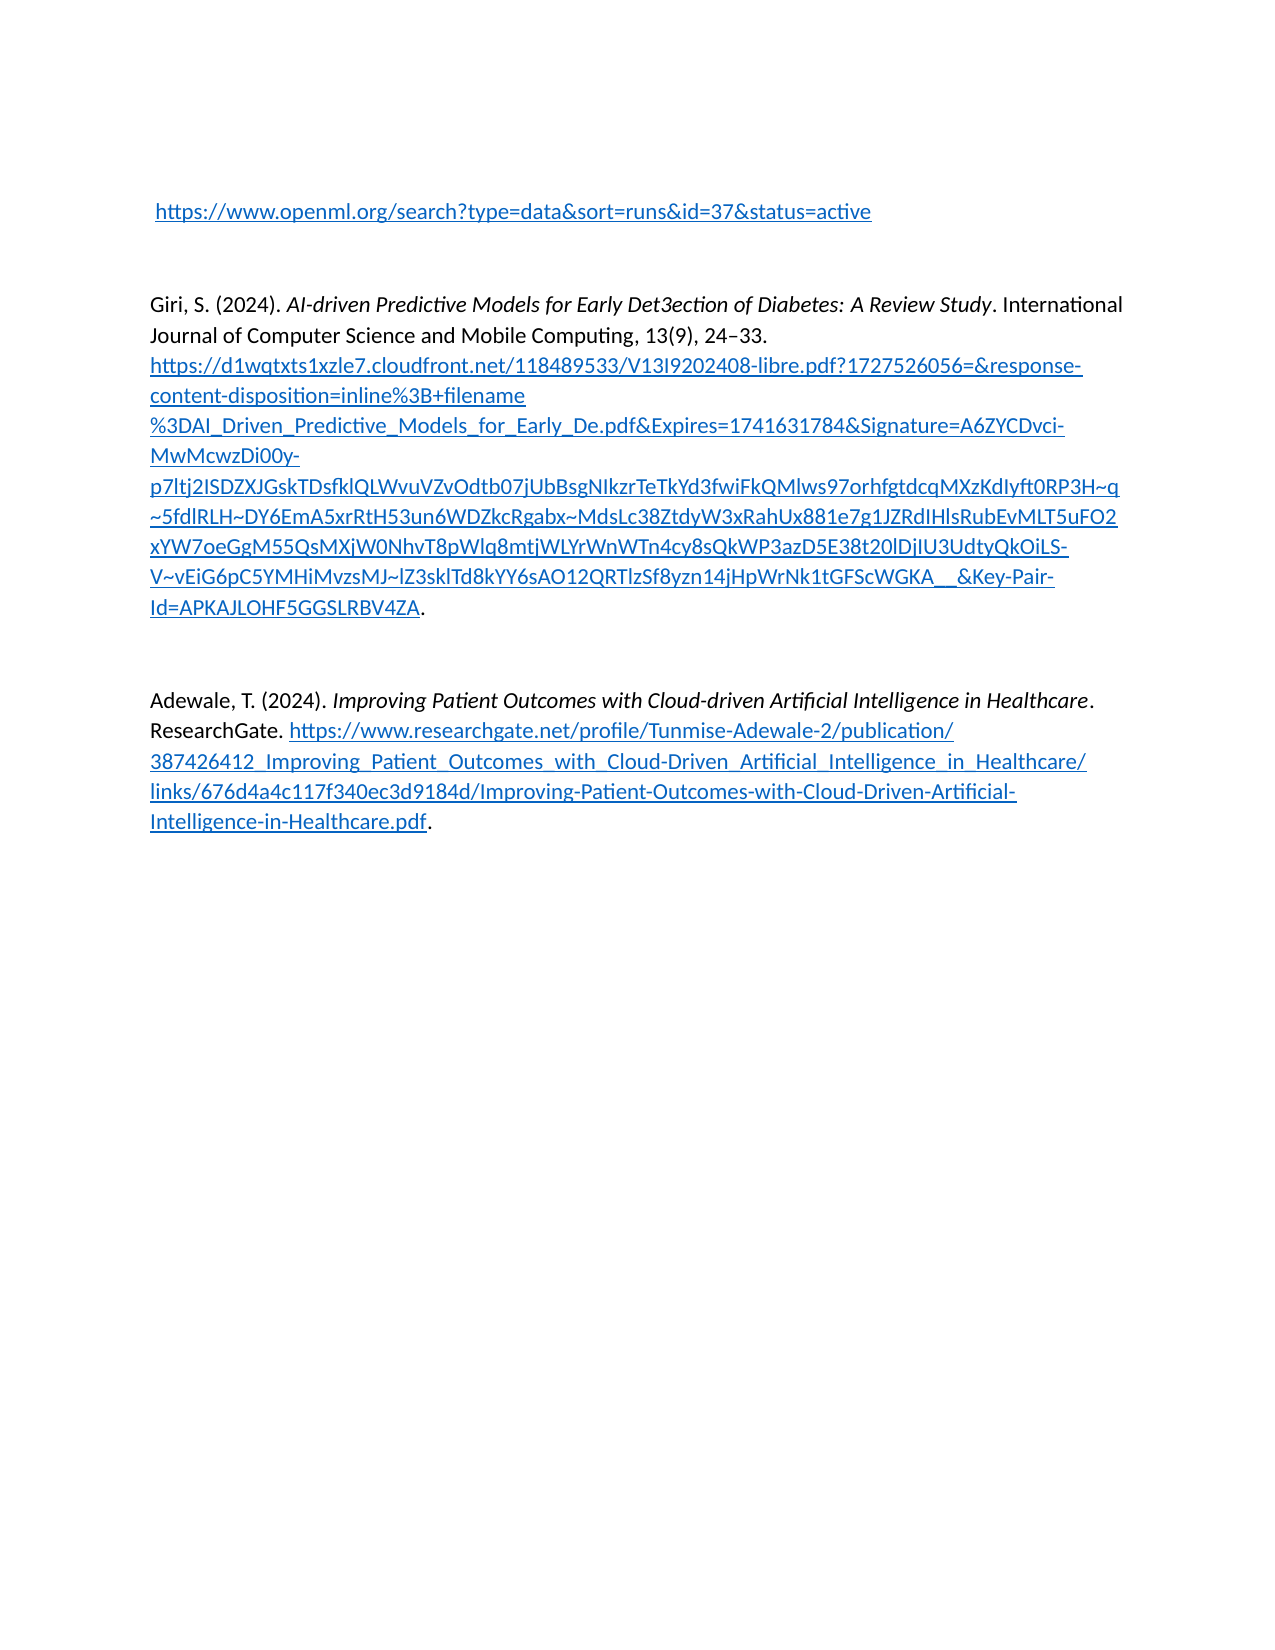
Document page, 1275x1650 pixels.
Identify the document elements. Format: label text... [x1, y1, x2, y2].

text Adewale, T. (2024). Improving Patient Outcomes with Cloud-driven Artificial Intelligence in Healthcare. ResearchGate. https://www.researchgate.net/profile/Tunmise-Adewale-2/publication/387426412_Improving_Patient_Outcomes_with_Cloud-Driven_Artificial_Intelligence_in_Healthcare/links/676d4a4c117f340ec3d9184d/Improving-Patient-Outcomes-with-Cloud-Driven-Artificial-Intelligence-in-Healthcare.pdf. [150, 686, 1125, 835]
text https://www.openml.org/search?type=data&sort=runs&id=37&status=active [150, 197, 1125, 225]
text Giri, S. (2024). AI-driven Predictive Models for Early Det3ection of Diabetes: A Review Study. International Journal of Computer Science and Mobile Computing, 13(9), 24–33. https://d1wqtxts1xzle7.cloudfront.net/118489533/V13I9202408-libre.pdf?1727526056=&response-content-disposition=inline%3B+filename%3DAI_Driven_Predictive_Models_for_Early_De.pdf&Expires=1741631784&Signature=A6ZYCDvci-MwMcwzDi00y-p7ltj2ISDZXJGskTDsfklQLWvuVZvOdtb07jUbBsgNIkzrTeTkYd3fwiFkQMlws97orhfgtdcqMXzKdIyft0RP3H~q~5fdlRLH~DY6EmA5xrRtH53un6WDZkcRgabx~MdsLc38ZtdyW3xRahUx881e7g1JZRdIHlsRubEvMLT5uFO2xYW7oeGgM55QsMXjW0NhvT8pWlq8mtjWLYrWnWTn4cy8sQkWP3azD5E38t20lDjIU3UdtyQkOiLS-V~vEiG6pC5YMHiMvzsMJ~lZ3sklTd8kYY6sAO12QRTlzSf8yzn14jHpWrNk1tGFScWGKA__&Key-Pair-Id=APKAJLOHF5GGSLRBV4ZA. [150, 291, 1125, 621]
